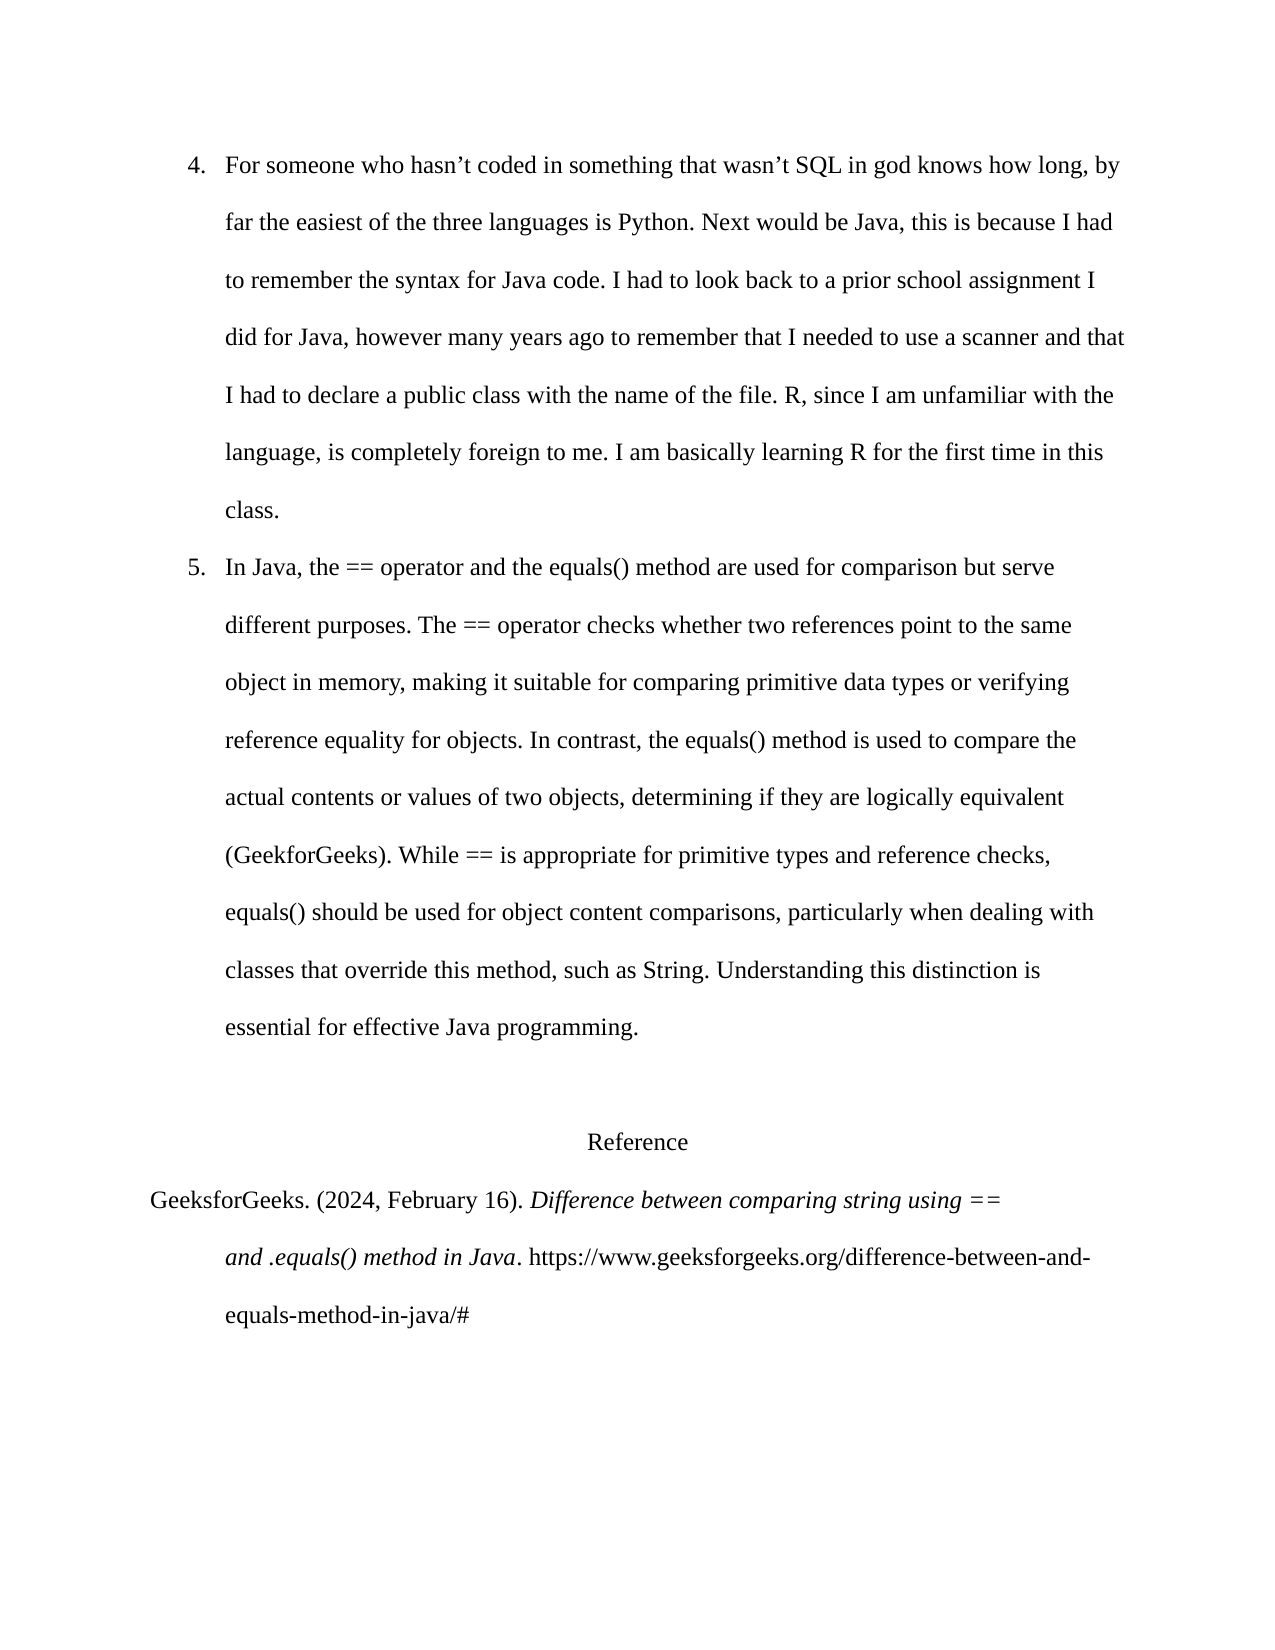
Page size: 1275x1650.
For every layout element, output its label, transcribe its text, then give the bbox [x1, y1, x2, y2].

list In Java, the == operator and the equals() method are used for comparison but serve different purposes. The == operator checks whether two references point to the same object in memory, making it suitable for comparing primitive data types or verifying reference equality for objects. In contrast, the equals() method is used to compare the actual contents or values of two objects, determining if they are logically equivalent (GeekforGeeks). While == is appropriate for primitive types and reference checks, equals() should be used for object content comparisons, particularly when dealing with classes that override this method, such as String. Understanding this distinction is essential for effective Java programming. [187, 552, 1125, 1041]
list For someone who hasn’t coded in something that wasn’t SQL in god knows how long, by far the easiest of the three languages is Python. Next would be Java, this is because I had to remember the syntax for Java code. I had to look back to a prior school assignment I did for Java, however many years ago to remember that I needed to use a scanner and that I had to declare a public class with the name of the file. R, since I am unfamiliar with the language, is completely foreign to me. I am basically learning R for the first time in this class. [187, 150, 1125, 524]
text GeeksforGeeks. (2024, February 16). Difference between comparing string using == and .equals() method in Java. https://www.geeksforgeeks.org/difference-between-and-equals-method-in-java/# [150, 1185, 1125, 1329]
text Reference [150, 1127, 1125, 1156]
